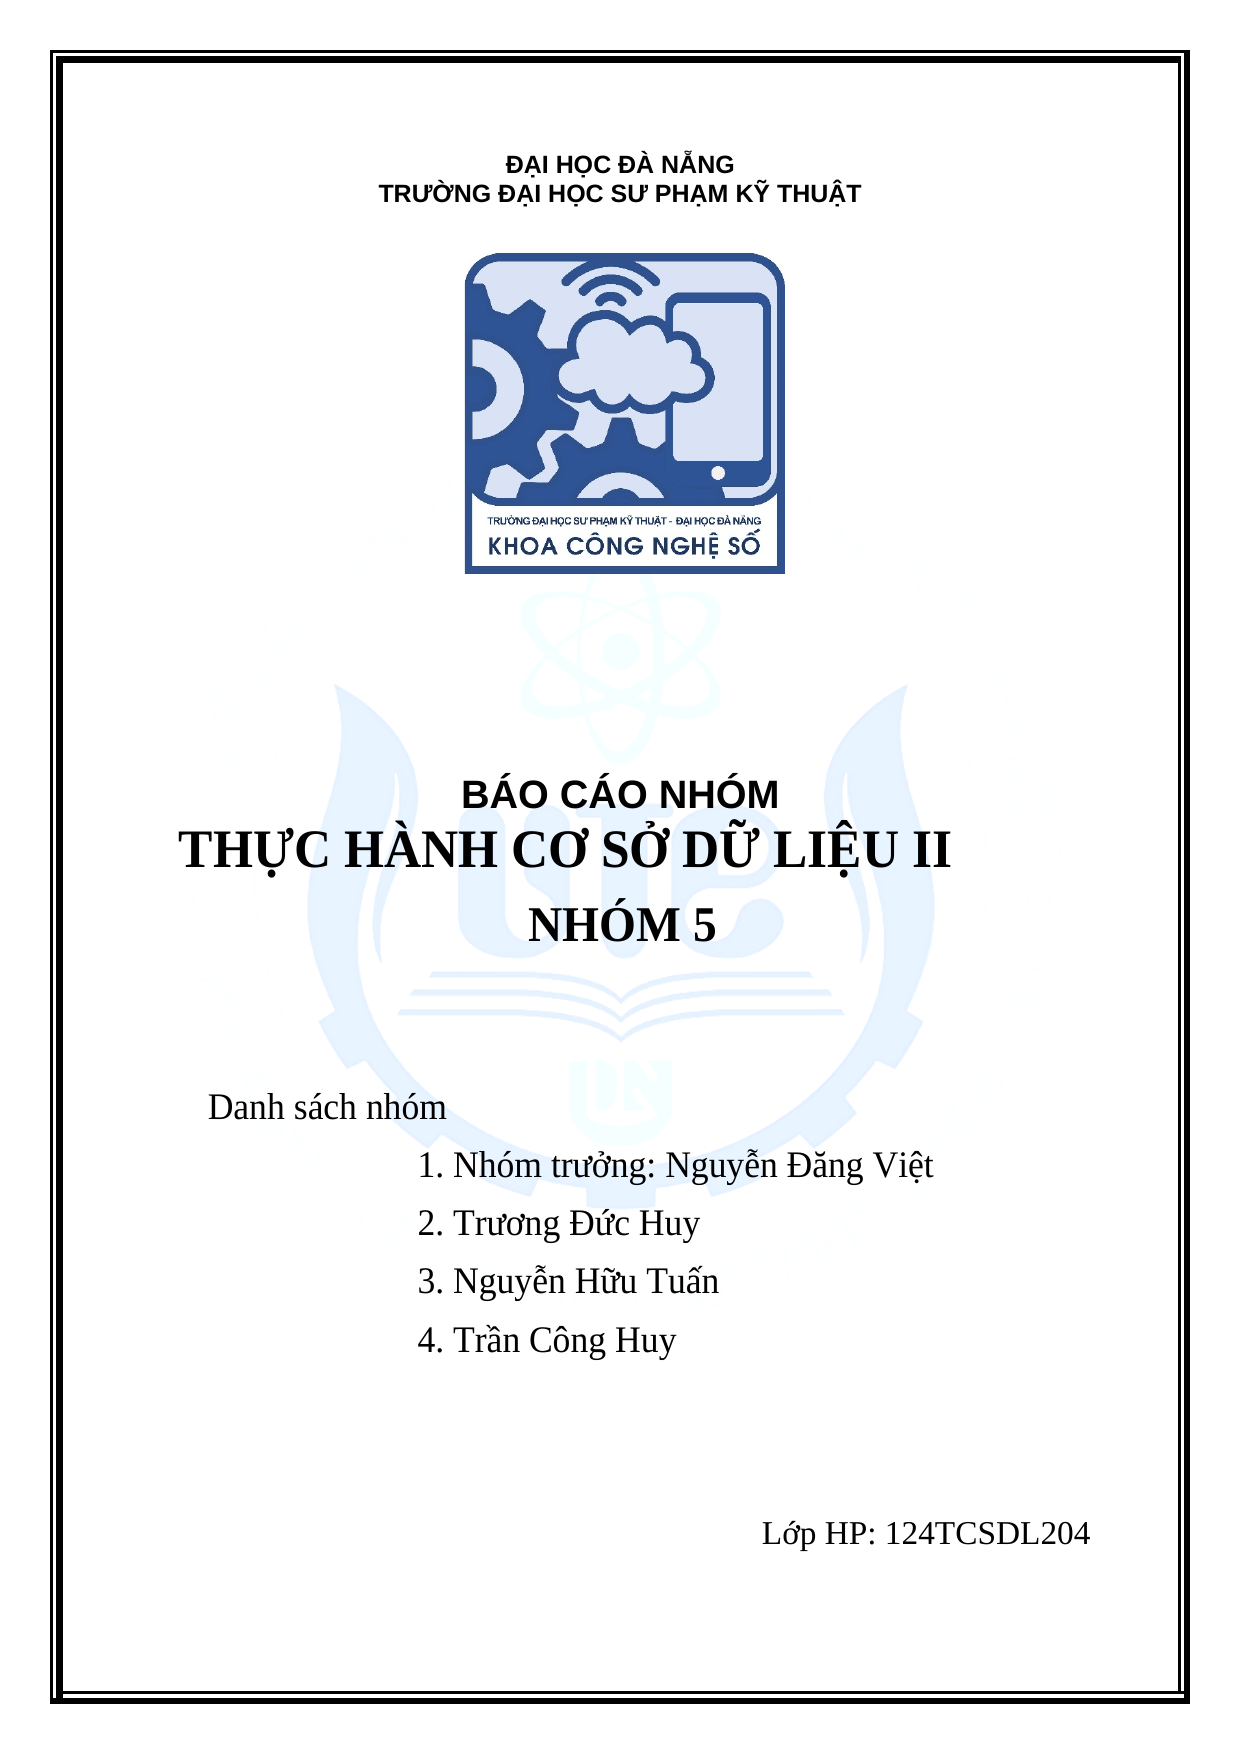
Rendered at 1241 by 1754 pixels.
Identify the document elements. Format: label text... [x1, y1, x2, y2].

text BÁO CÁO nhóm [150, 772, 1090, 817]
text Đại học Đà Nẵng [150, 150, 1090, 179]
picture [464, 253, 785, 574]
text 2. Trương Đức Huy [208, 1201, 1090, 1244]
text THỰC HÀNH CƠ SỞ DỮ LIỆU II [150, 817, 1090, 880]
text 3. Nguyễn Hữu Tuấn [208, 1259, 1090, 1302]
text 1. Nhóm trưởng: Nguyễn Đăng Việt [208, 1142, 1090, 1186]
text TRƯỜNG ĐẠI HỌC SƯ PHẠM KỸ THUẬT [150, 179, 1090, 207]
text Lớp HP: 124TCSDL204 [208, 1513, 1090, 1552]
text 4. Trần Công Huy [208, 1317, 1090, 1360]
text NHÓM 5 [208, 895, 1090, 952]
text Danh sách nhóm [208, 1084, 1090, 1127]
